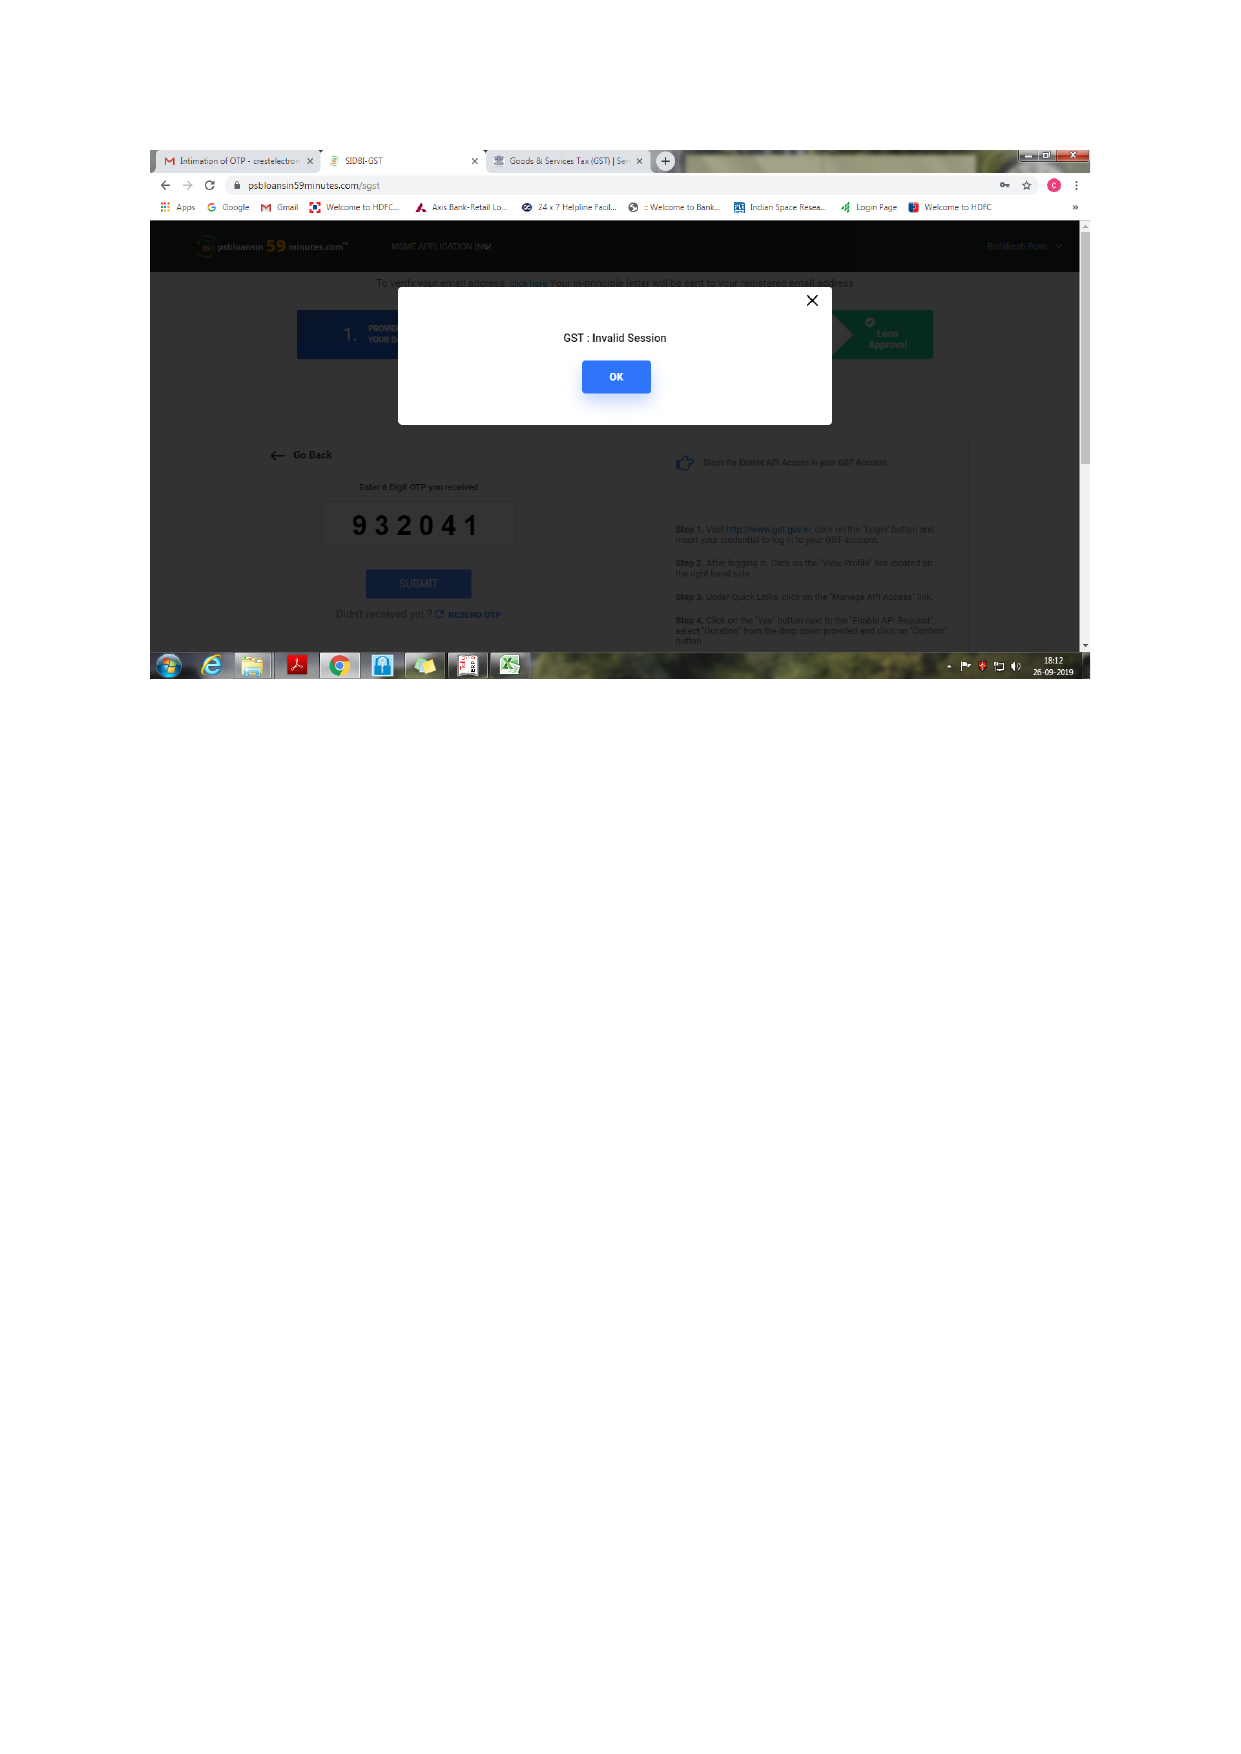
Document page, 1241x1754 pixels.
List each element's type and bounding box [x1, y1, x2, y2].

picture [150, 150, 1091, 679]
